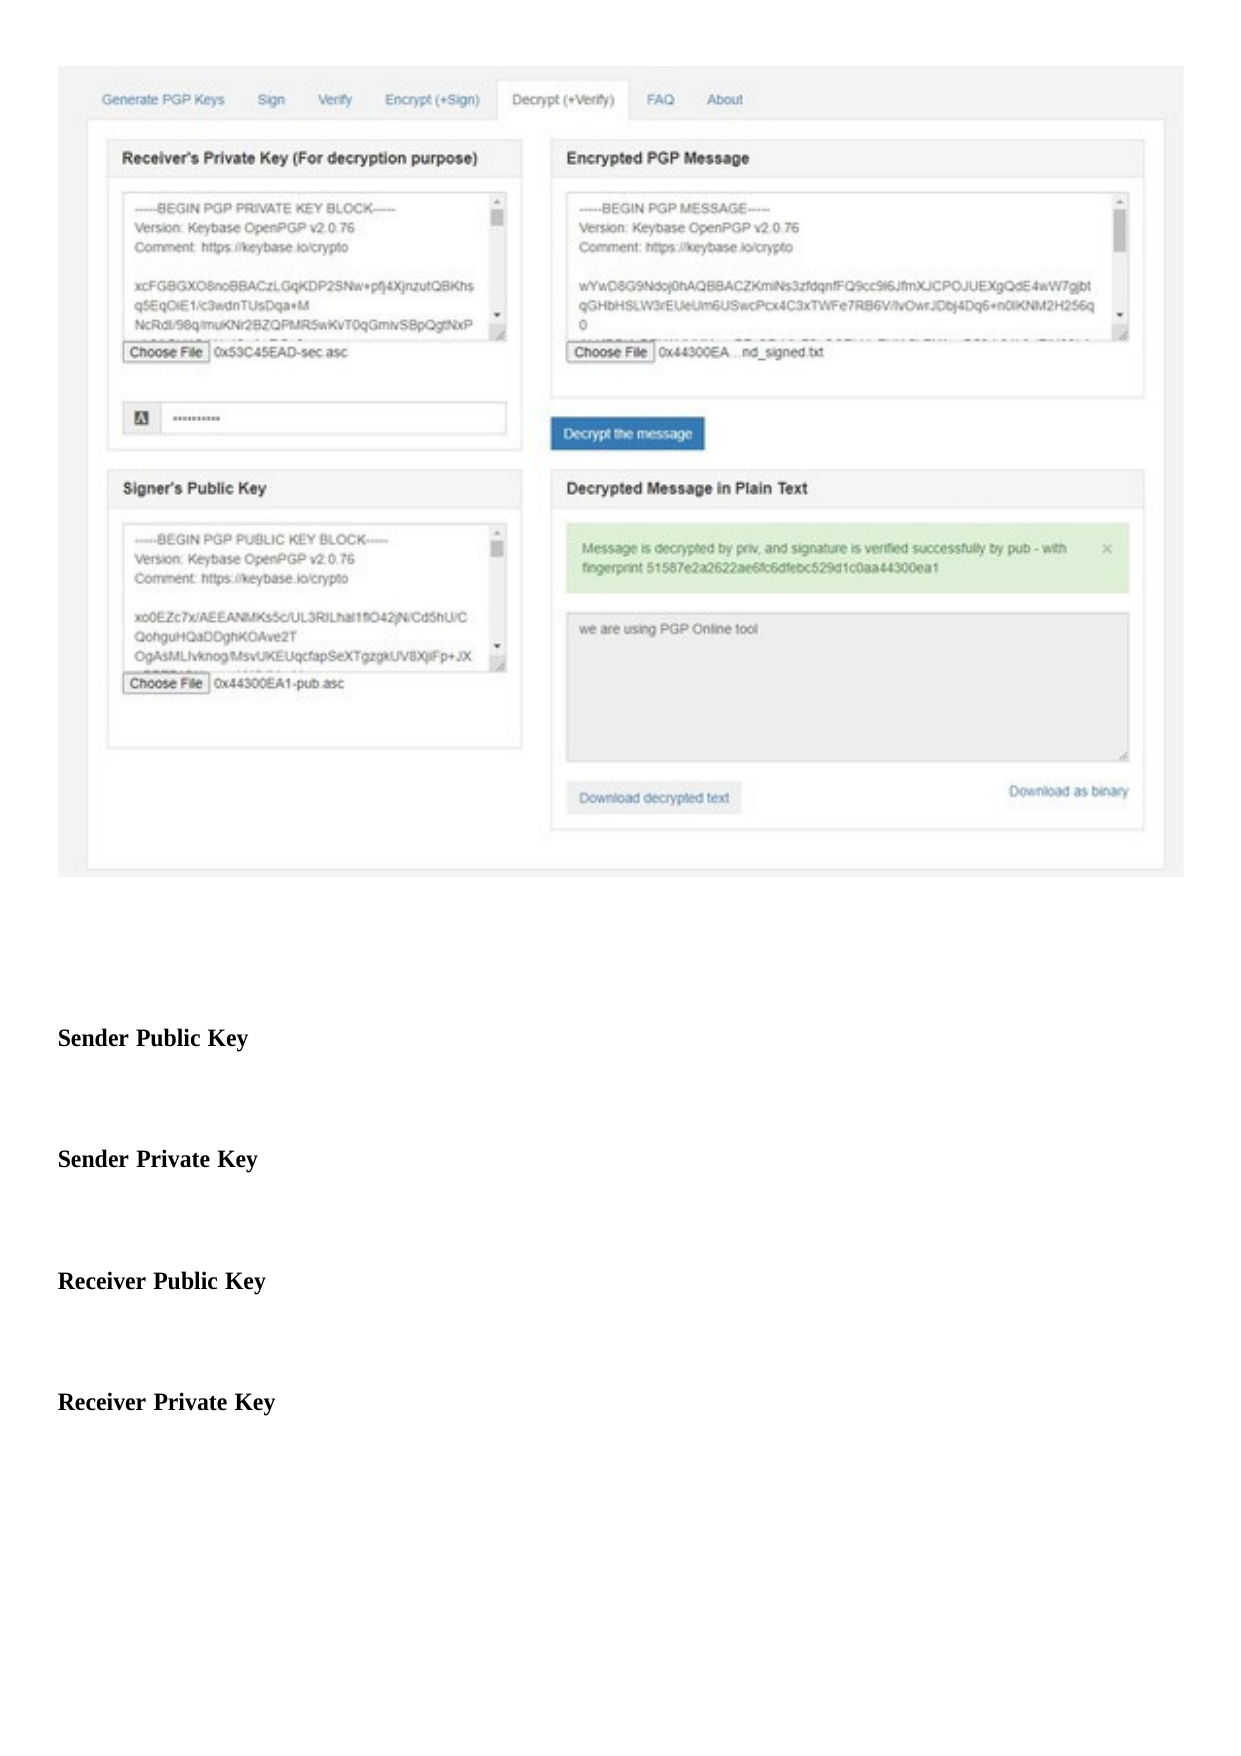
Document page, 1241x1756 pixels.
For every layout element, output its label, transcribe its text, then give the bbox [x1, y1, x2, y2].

picture [57, 66, 1184, 877]
text Sender Private Key [58, 1144, 1194, 1173]
text Receiver Public Key [58, 1266, 1194, 1295]
text Sender Public Key [58, 1023, 1194, 1051]
text Receiver Private Key [58, 1387, 1194, 1415]
